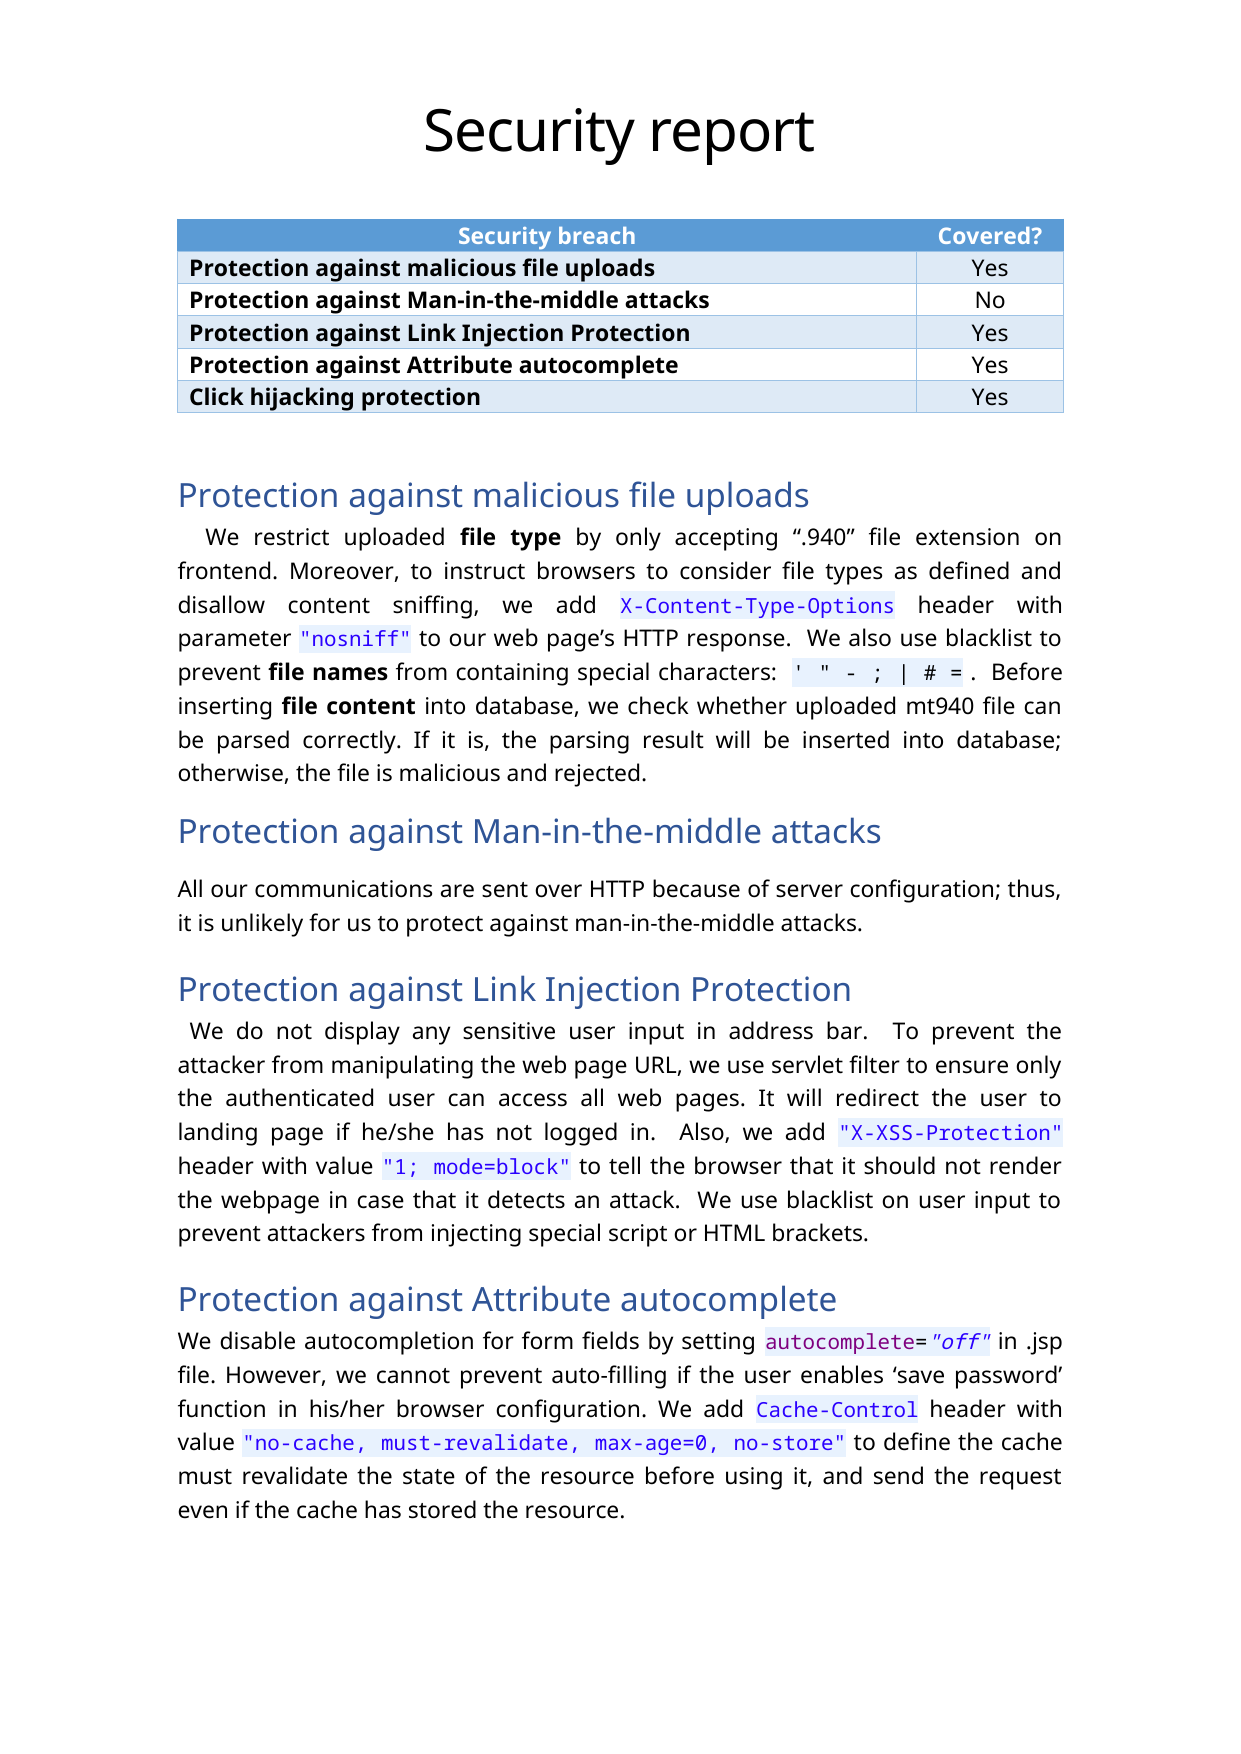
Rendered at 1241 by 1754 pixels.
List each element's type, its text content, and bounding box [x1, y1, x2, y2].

table_cell Protection against malicious file uploads [178, 252, 916, 283]
table_cell Protection against Attribute autocomplete [178, 349, 916, 380]
text All our communications are sent over HTTP because of server configuration; thus, it is unlikely for us to protect against man-in-the-middle attacks. [177, 873, 1063, 938]
text We disable autocompletion for form fields by setting autocomplete="off" in .jsp file. However, we cannot prevent auto-filling if the user enables ‘save password’ function in his/her browser configuration. We add Cache-Control header with value "no-cache, must-revalidate, max-age=0, no-store" to define the cache must revalidate the state of the resource before using it, and send the request even if the cache has stored the resource. [177, 1325, 1063, 1525]
table_cell Protection against Link Injection Protection [178, 316, 916, 348]
subtitle Protection against Attribute autocomplete [177, 1276, 1063, 1321]
table_header Covered? [917, 220, 1063, 251]
table_cell Yes [917, 381, 1063, 412]
text Protection against Man-in-the-middle attacks [177, 808, 1063, 853]
table_cell No [917, 284, 1063, 315]
subtitle Protection against malicious file uploads [177, 472, 1063, 517]
table_cell Yes [917, 252, 1063, 283]
table_cell Click hijacking protection [178, 381, 916, 412]
text We restrict uploaded file type by only accepting “.940” file extension on frontend. Moreover, to instruct browsers to consider file types as defined and disallow content sniffing, we add X-Content-Type-Options header with parameter "nosniff" to our web page’s HTTP response. We also use blacklist to prevent file names from containing special characters: ' " - ; | # = . Before inserting file content into database, we check whether uploaded mt940 file can be parsed correctly. If it is, the parsing result will be inserted into database; otherwise, the file is malicious and rejected. [177, 521, 1063, 788]
table_header Security breach [178, 220, 916, 251]
table_cell Yes [917, 349, 1063, 380]
text We do not display any sensitive user input in address bar. To prevent the attacker from manipulating the web page URL, we use servlet filter to ensure only the authenticated user can access all web pages. It will redirect the user to landing page if he/she has not logged in. Also, we add "X-XSS-Protection" header with value "1; mode=block" to tell the browser that it should not render the webpage in case that it detects an attack. We use blacklist on user input to prevent attackers from injecting special script or HTML brackets. [177, 1015, 1063, 1248]
table_cell Protection against Man-in-the-middle attacks [178, 284, 916, 315]
table_cell Yes [917, 316, 1063, 348]
subtitle Protection against Link Injection Protection [177, 966, 1063, 1011]
title Security report [177, 89, 1063, 168]
